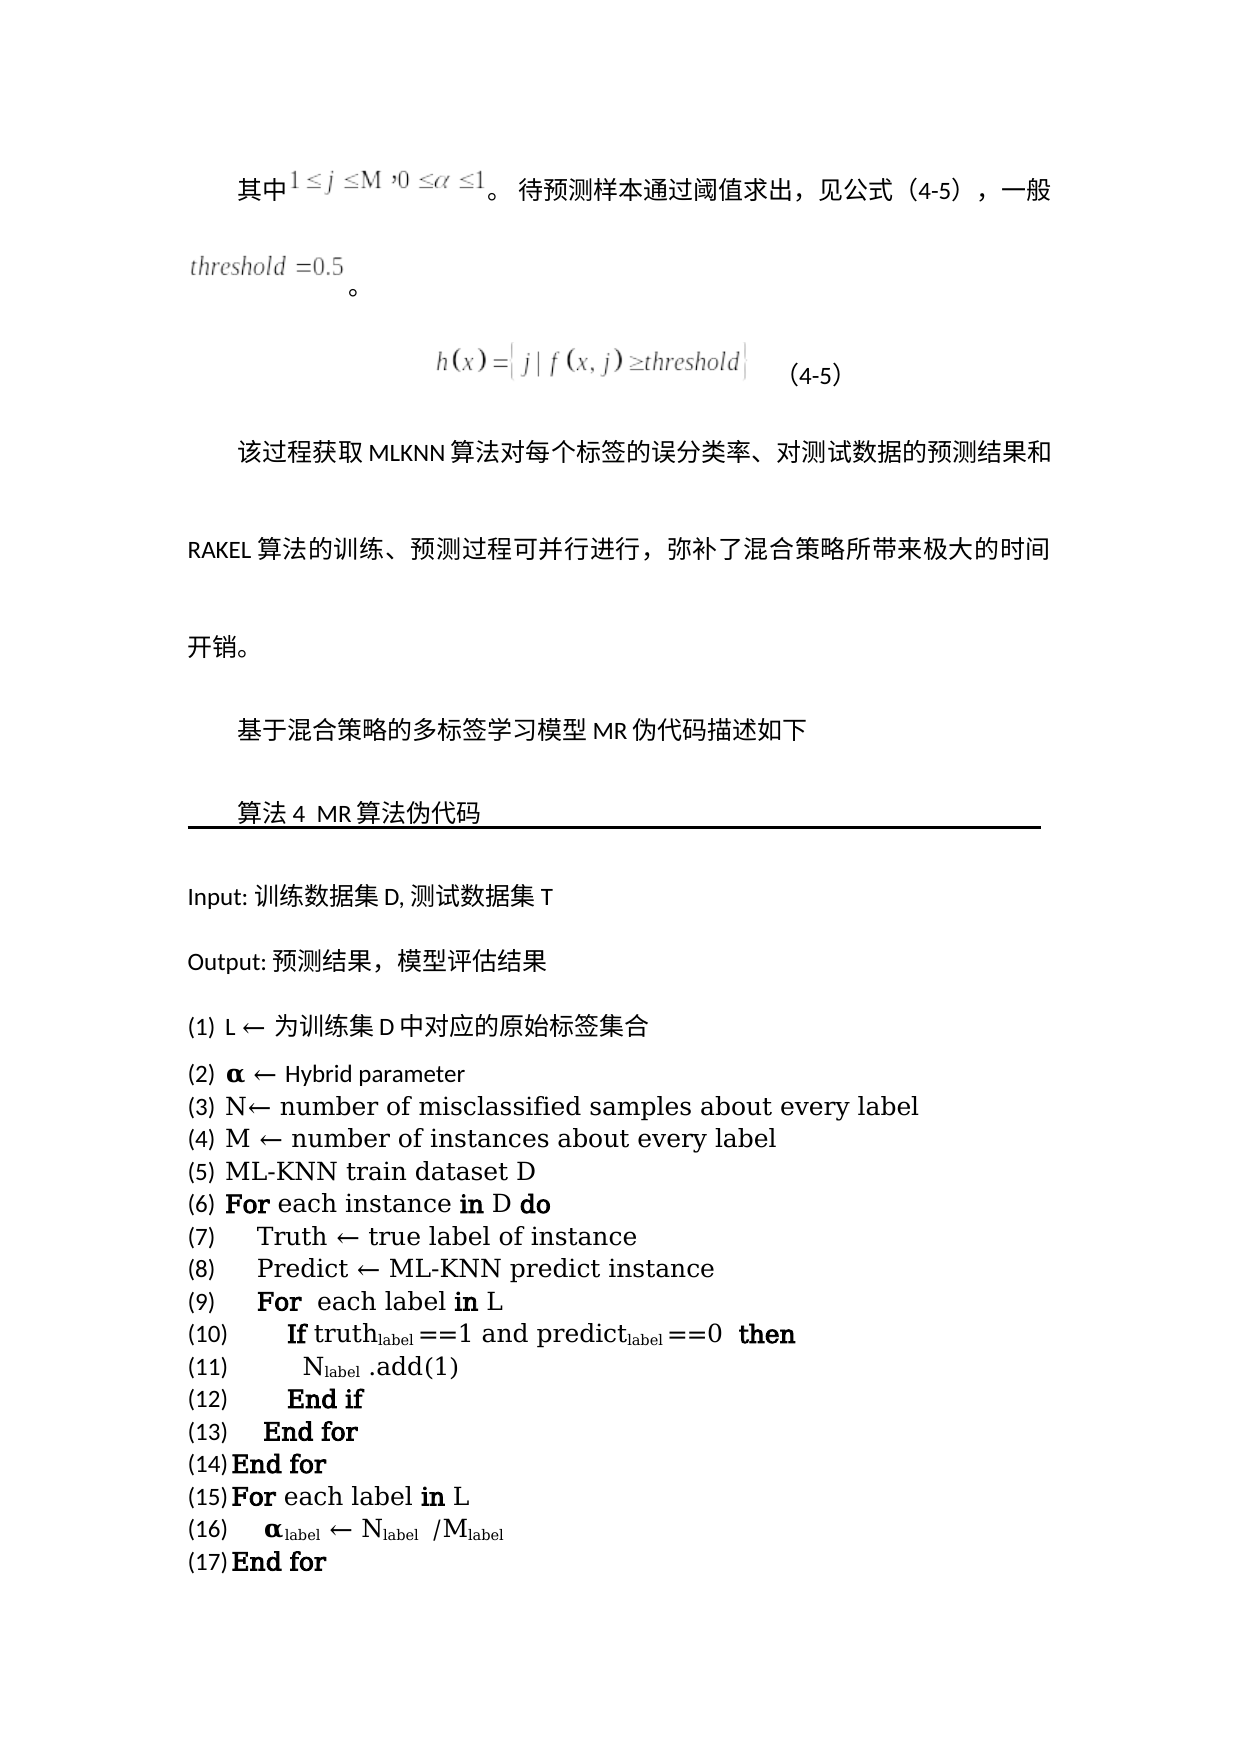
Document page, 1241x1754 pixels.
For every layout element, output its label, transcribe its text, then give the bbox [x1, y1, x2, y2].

list End if [187, 1382, 1053, 1415]
list End for [187, 1447, 1053, 1480]
list 𝛂label ← Nlabel /Mlabel [187, 1512, 1053, 1545]
list 𝛂 ← Hybrid parameter [187, 1057, 1053, 1090]
list Truth ← true label of instance [187, 1220, 1053, 1252]
list For each label in L [187, 1480, 1053, 1512]
list End for [187, 1415, 1053, 1447]
text 算法4 MR算法伪代码 [187, 779, 1053, 844]
list L ← 为训练集D中对应的原始标签集合 [187, 992, 1053, 1057]
list Nlabel .add(1) [187, 1350, 1053, 1382]
text 其中。 待预测样本通过阈值求出，见公式（4-5），一般。 [187, 154, 1053, 317]
list N← number of misclassified samples about every label [187, 1090, 1053, 1122]
list End for [187, 1545, 1053, 1577]
list M ← number of instances about every label [187, 1122, 1053, 1155]
text （4-5） [187, 335, 1053, 400]
text 该过程获取MLKNN算法对每个标签的误分类率、对测试数据的预测结果和RAKEL算法的训练、预测过程可并行进行，弥补了混合策略所带来极大的时间开销。 [187, 418, 1053, 678]
text 基于混合策略的多标签学习模型MR伪代码描述如下 [187, 696, 1053, 761]
list For each label in L [187, 1285, 1053, 1317]
list If truthlabel ==1 and predictlabel ==0 then [187, 1317, 1053, 1350]
list ML-KNN train dataset D [187, 1155, 1053, 1187]
list For each instance in D do [187, 1187, 1053, 1220]
text Output: 预测结果，模型评估结果 [187, 927, 1053, 992]
list Predict ← ML-KNN predict instance [187, 1252, 1053, 1285]
text Input: 训练数据集D, 测试数据集T [187, 862, 1053, 927]
